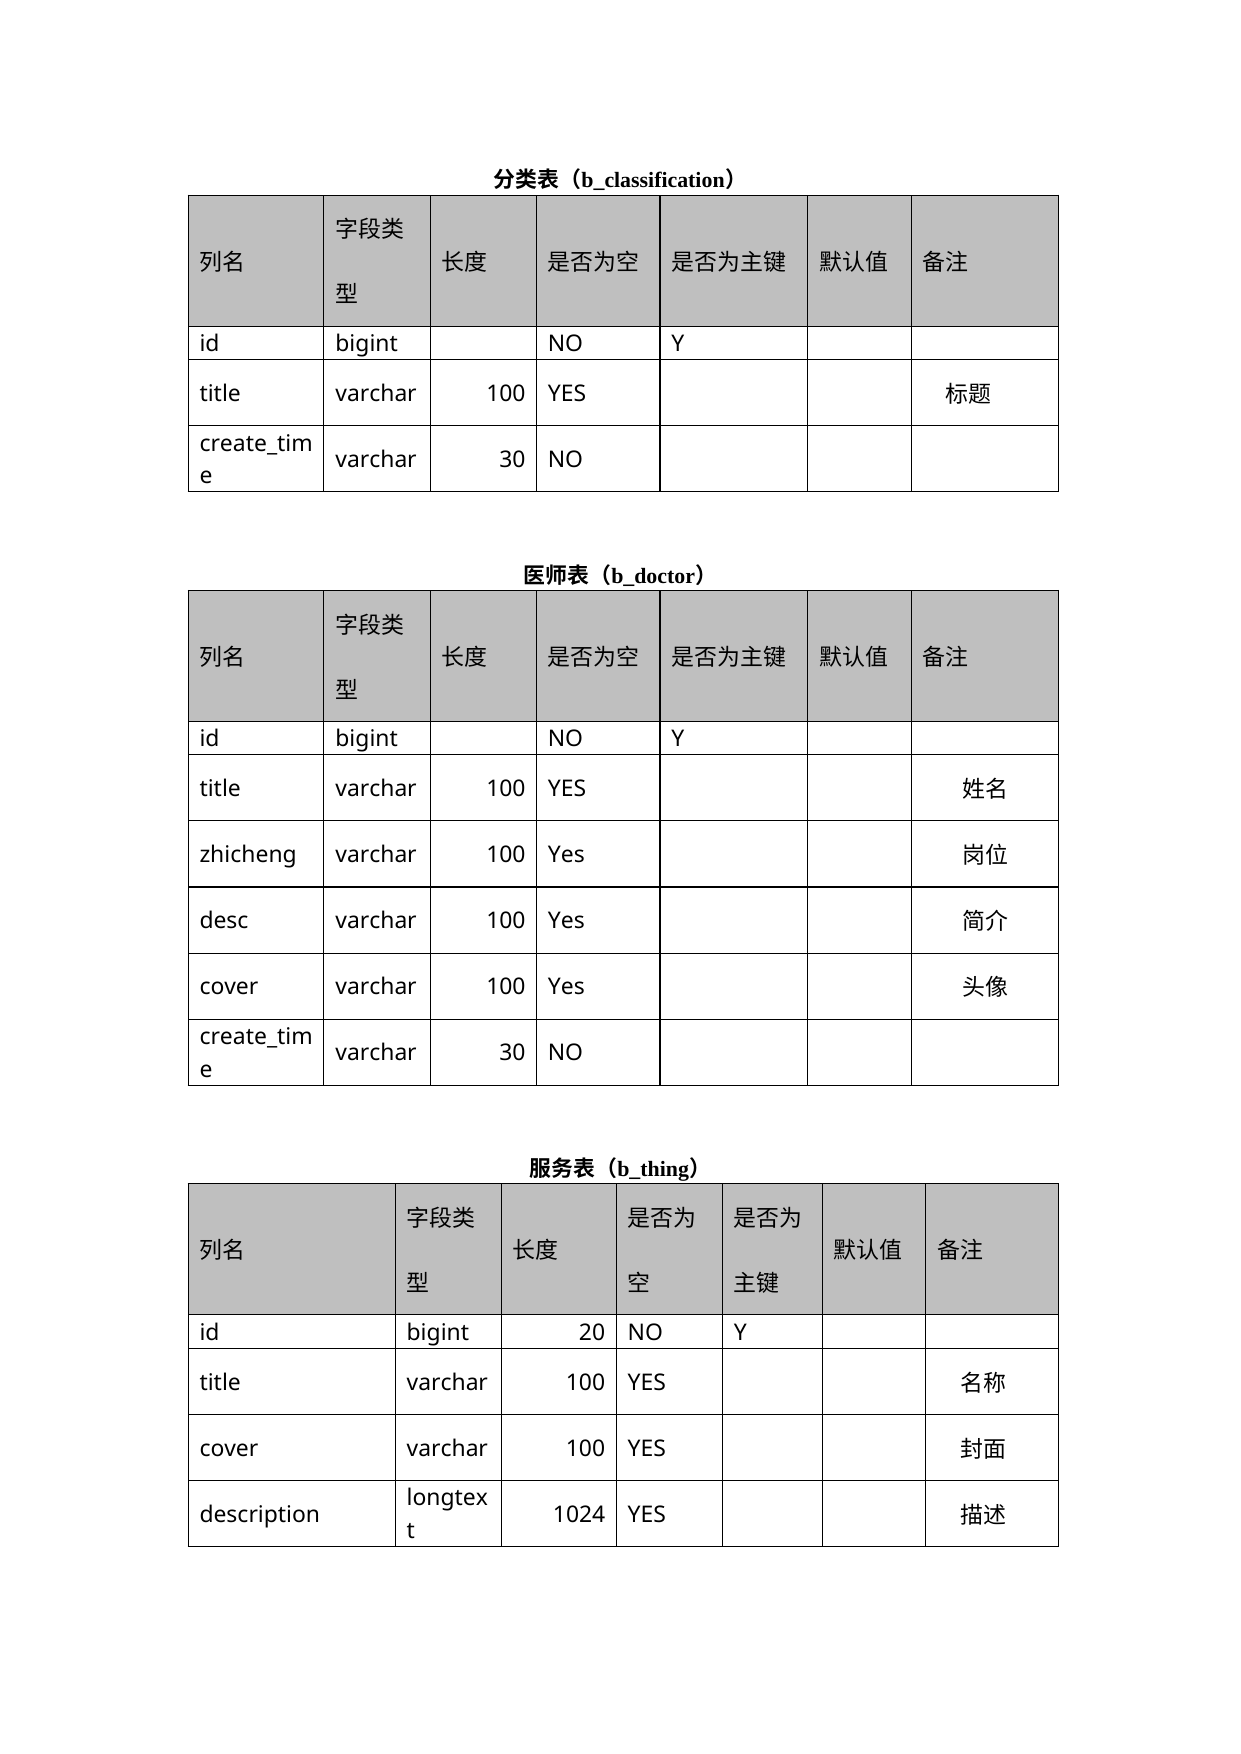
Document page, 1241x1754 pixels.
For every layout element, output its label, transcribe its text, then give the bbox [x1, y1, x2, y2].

table_header 备注 [926, 1184, 1058, 1314]
table_header 是否为空 [537, 196, 659, 326]
table_cell 100 [431, 755, 536, 820]
table_cell bigint [324, 327, 430, 359]
table_cell title [189, 755, 323, 820]
table_cell Y [723, 1315, 822, 1348]
table_cell varchar [324, 755, 430, 820]
table_cell varchar [324, 426, 430, 491]
table_cell [808, 722, 911, 754]
table_cell [808, 755, 911, 820]
table_cell zhicheng [189, 821, 323, 886]
table_header 长度 [502, 1184, 616, 1314]
table_header 字段类型 [324, 196, 430, 326]
table_cell YES [537, 755, 659, 820]
table_cell NO [537, 426, 659, 491]
table_cell [723, 1415, 822, 1480]
table_cell 100 [431, 954, 536, 1018]
table_cell [661, 954, 807, 1018]
table_cell 姓名 [912, 755, 1058, 820]
table_cell [912, 1020, 1058, 1084]
table_cell id [189, 327, 323, 359]
table_cell 封面 [926, 1415, 1058, 1480]
table_cell NO [537, 1020, 659, 1084]
text 分类表（b_classification） [187, 162, 1053, 194]
table_cell Yes [537, 888, 659, 952]
table_cell 名称 [926, 1349, 1058, 1414]
table_cell bigint [396, 1315, 501, 1348]
table_cell [661, 426, 807, 491]
table_cell [912, 327, 1058, 359]
table_cell [661, 821, 807, 886]
table_cell [808, 821, 911, 886]
table_header 列名 [189, 196, 323, 326]
table_cell [808, 954, 911, 1018]
table_cell [926, 1315, 1058, 1348]
table_header 字段类型 [396, 1184, 501, 1314]
table_cell [808, 426, 911, 491]
table_cell [823, 1481, 925, 1546]
table_cell Yes [537, 954, 659, 1018]
table_cell 100 [502, 1349, 616, 1414]
table_header 备注 [912, 196, 1058, 326]
table_cell 描述 [926, 1481, 1058, 1546]
table_cell 头像 [912, 954, 1058, 1018]
table_header 是否为空 [537, 591, 659, 721]
table_cell [431, 722, 536, 754]
table_header 默认值 [823, 1184, 925, 1314]
table_cell 100 [431, 821, 536, 886]
table_cell YES [617, 1349, 722, 1414]
table_header 列名 [189, 1184, 395, 1314]
table_cell [661, 360, 807, 425]
table_cell [723, 1349, 822, 1414]
table_cell varchar [324, 360, 430, 425]
table_header 列名 [189, 591, 323, 721]
table_cell YES [537, 360, 659, 425]
table_cell NO [537, 722, 659, 754]
table_cell [723, 1481, 822, 1546]
table_cell 100 [431, 360, 536, 425]
table_cell varchar [324, 888, 430, 952]
table_header 是否为主键 [723, 1184, 822, 1314]
table_cell 1024 [502, 1481, 616, 1546]
table_cell cover [189, 1415, 395, 1480]
table_cell [808, 1020, 911, 1084]
table_cell desc [189, 888, 323, 952]
table_cell [912, 426, 1058, 491]
table_cell [661, 755, 807, 820]
table_cell [823, 1315, 925, 1348]
table_cell varchar [324, 1020, 430, 1084]
table_cell YES [617, 1481, 722, 1546]
table_header 长度 [431, 196, 536, 326]
table_cell varchar [396, 1415, 501, 1480]
table_header 备注 [912, 591, 1058, 721]
text 医师表（b_doctor） [187, 557, 1053, 590]
table_cell title [189, 360, 323, 425]
table_cell id [189, 1315, 395, 1348]
table_header 是否为空 [617, 1184, 722, 1314]
table_cell cover [189, 954, 323, 1018]
table_header 默认值 [808, 196, 911, 326]
table_cell Y [661, 722, 807, 754]
text 服务表（b_thing） [187, 1151, 1053, 1183]
table_cell longtext [396, 1481, 501, 1546]
table_cell [661, 1020, 807, 1084]
table_cell varchar [324, 954, 430, 1018]
table_cell description [189, 1481, 395, 1546]
table_cell id [189, 722, 323, 754]
table_cell [912, 722, 1058, 754]
table_cell Yes [537, 821, 659, 886]
table_cell title [189, 1349, 395, 1414]
table_cell [823, 1415, 925, 1480]
table_cell varchar [396, 1349, 501, 1414]
table_header 是否为主键 [661, 196, 807, 326]
table_cell 简介 [912, 888, 1058, 952]
table_cell [808, 888, 911, 952]
table_cell [823, 1349, 925, 1414]
table_cell varchar [324, 821, 430, 886]
table_cell 100 [431, 888, 536, 952]
table_cell [808, 360, 911, 425]
table_cell YES [617, 1415, 722, 1480]
table_cell 100 [502, 1415, 616, 1480]
table_cell NO [537, 327, 659, 359]
table_cell Y [661, 327, 807, 359]
table_cell 标题 [912, 360, 1058, 425]
table_cell bigint [324, 722, 430, 754]
table_cell NO [617, 1315, 722, 1348]
table_cell create_time [189, 1020, 323, 1084]
table_cell create_time [189, 426, 323, 491]
table_cell [661, 888, 807, 952]
table_header 长度 [431, 591, 536, 721]
table_header 是否为主键 [661, 591, 807, 721]
table_cell 30 [431, 426, 536, 491]
table_header 默认值 [808, 591, 911, 721]
table_cell [431, 327, 536, 359]
table_cell 30 [431, 1020, 536, 1084]
table_cell 岗位 [912, 821, 1058, 886]
table_header 字段类型 [324, 591, 430, 721]
table_cell 20 [502, 1315, 616, 1348]
table_cell [808, 327, 911, 359]
